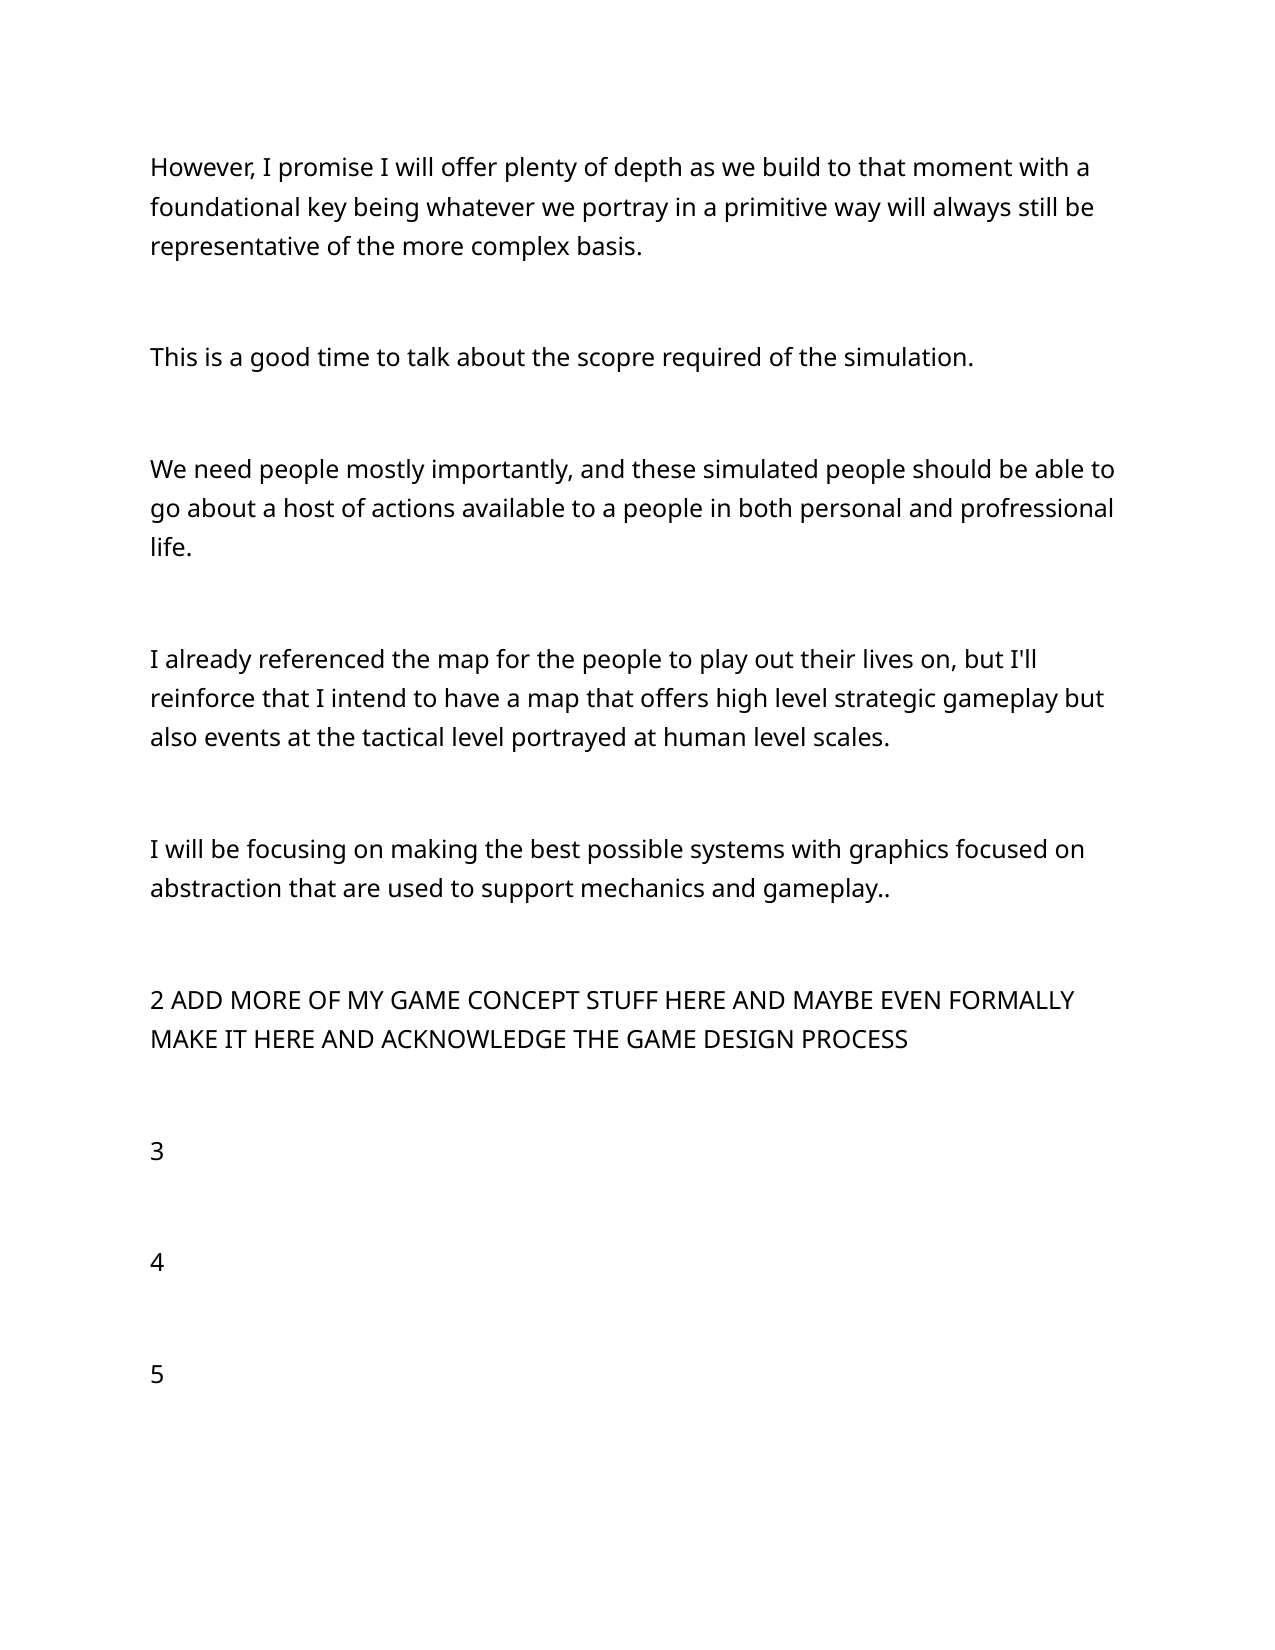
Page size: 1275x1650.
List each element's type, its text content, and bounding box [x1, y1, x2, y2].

text However, I promise I will offer plenty of depth as we build to that moment with a foundational key being whatever we portray in a primitive way will always still be representative of the more complex basis. [150, 150, 1125, 262]
text 2 ADD MORE OF MY GAME CONCEPT STUFF HERE AND MAYBE EVEN FORMALLY MAKE IT HERE AND ACKNOWLEDGE THE GAME DESIGN PROCESS [150, 982, 1125, 1056]
text 4 [150, 1245, 1125, 1279]
text I already referenced the map for the people to play out their lives on, but I'll reinforce that I intend to have a map that offers high level strategic gameplay but also events at the tactical level portrayed at human level scales. [150, 642, 1125, 754]
text This is a good time to talk about the scopre required of the simulation. [150, 340, 1125, 374]
text 5 [150, 1357, 1125, 1391]
text I will be focusing on making the best possible systems with graphics focused on abstraction that are used to support mechanics and gameplay.. [150, 832, 1125, 905]
text 3 [150, 1133, 1125, 1167]
text We need people mostly importantly, and these simulated people should be able to go about a host of actions available to a people in both personal and profressional life. [150, 452, 1125, 564]
